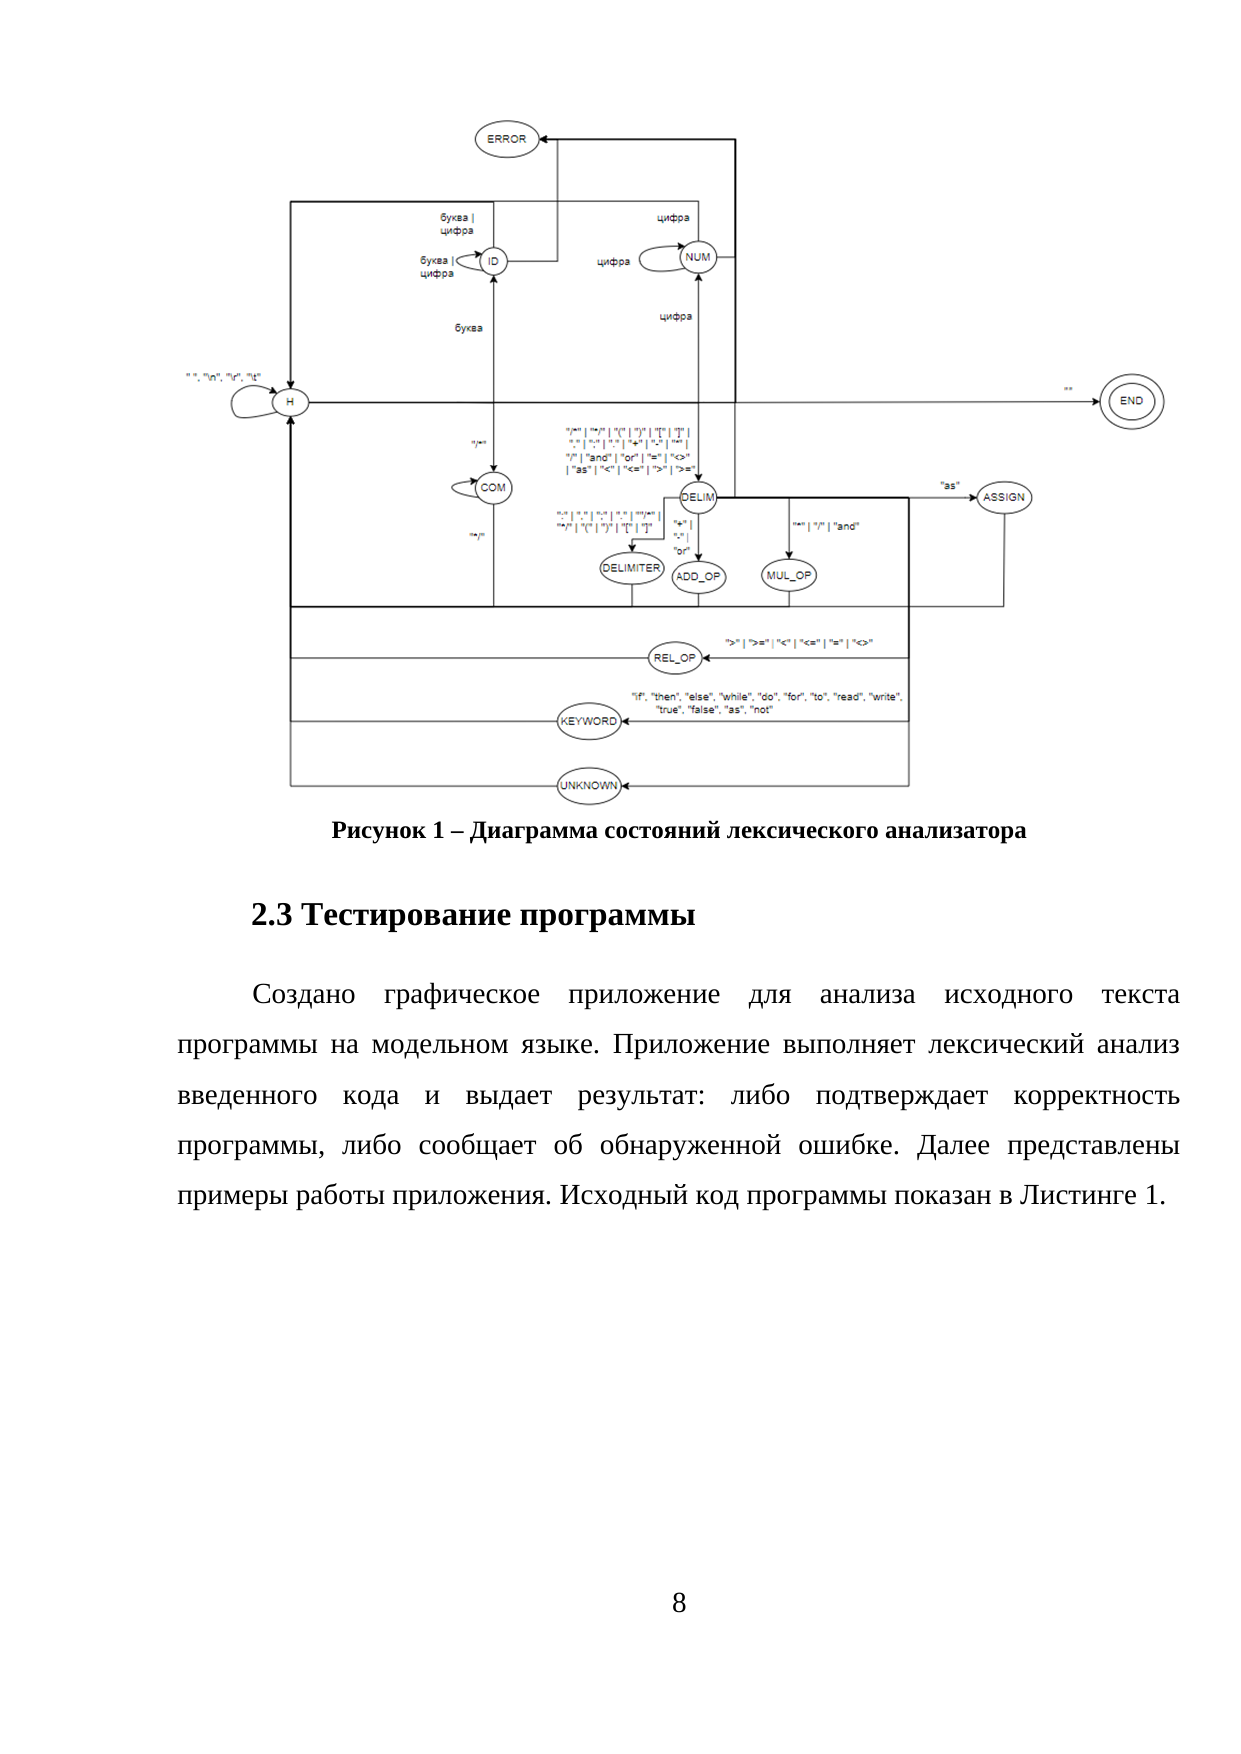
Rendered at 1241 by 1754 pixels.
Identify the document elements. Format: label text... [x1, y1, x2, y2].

text Рисунок 1 – Диаграмма состояний лексического анализатора [177, 815, 1181, 844]
subtitle 2.3 Тестирование программы [177, 894, 1181, 932]
text Создано графическое приложение для анализа исходного текста программы на модельном языке. Приложение выполняет лексический анализ введенного кода и выдает результат: либо подтверждает корректность программы, либо сообщает об обнаруженной ошибке. Далее представлены примеры работы приложения. Исходный код программы показан в Листинге 1. [177, 976, 1181, 1211]
picture [177, 118, 1179, 815]
